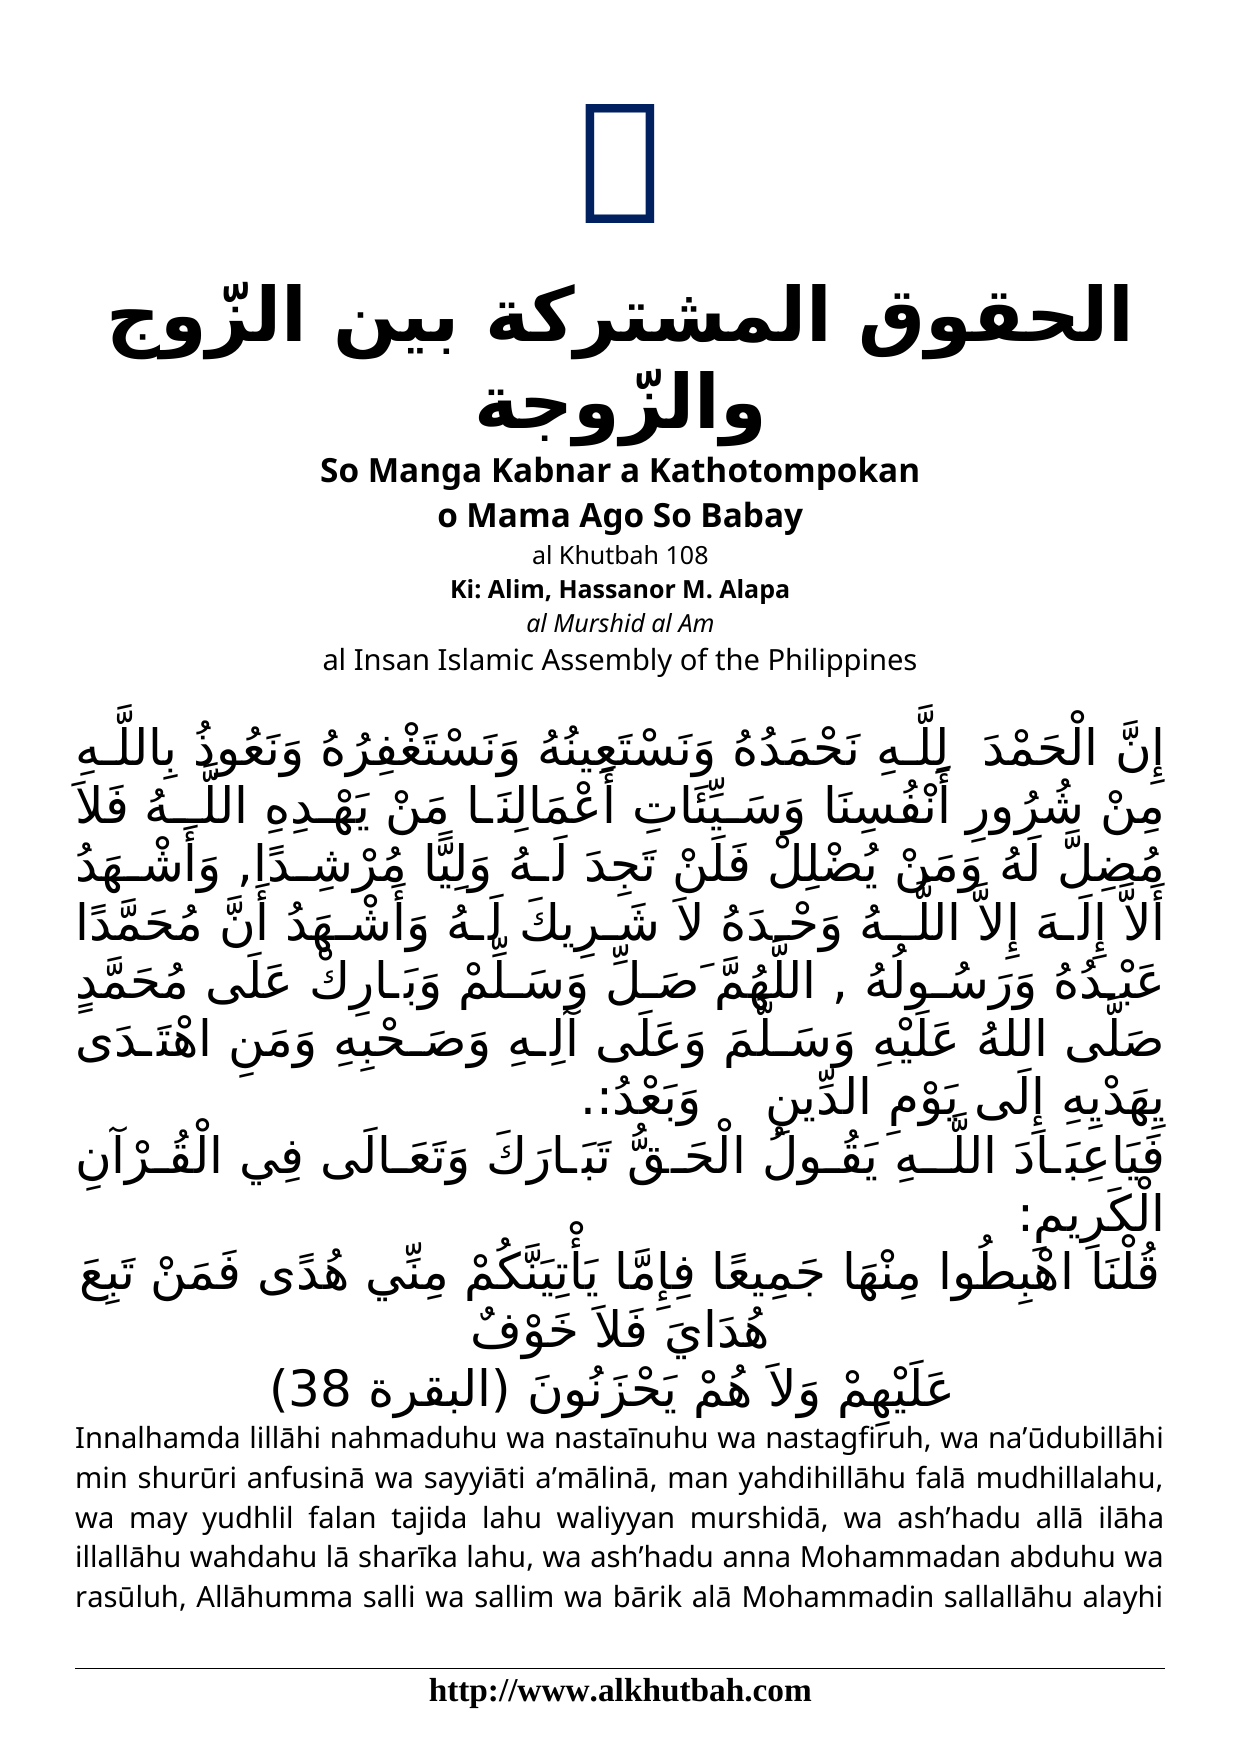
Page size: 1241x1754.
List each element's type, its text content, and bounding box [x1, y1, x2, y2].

text فَيَاعِبَادَ اللَّـهِ يَقُولُ الْحَقُّ تَبَارَكَ وَتَعَالَى فِي الْقُرْآنِ الْكَرِيمِ: [75, 1127, 1165, 1243]
text o Mama Ago So Babay [75, 492, 1165, 537]
text al Khutbah 108 [75, 537, 1165, 571]
text  [75, 45, 1165, 272]
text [75, 1418, 1165, 1616]
text al Murshid al Am [75, 606, 1165, 639]
text al Insan Islamic Assembly of the Philippines [75, 639, 1165, 679]
text الحقوق المشتركة بين الزّوج والزّوجة [75, 272, 1165, 447]
text So Manga Kabnar a Kathotompokan [75, 447, 1165, 492]
text Ki: Alim, Hassanor M. Alapa [75, 571, 1165, 606]
text عَلَيْهِمْ وَلاَ هُمْ يَحْزَنُونَ (البقرة 38) [75, 1359, 1165, 1418]
text إِنَّ الْحَمْدَ لِلَّـهِ نَحْمَدُهُ وَنَسْتَعِينُهُ وَنَسْتَغْفِرُهُ وَنَعُوذُ بِاللَّـهِ مِنْ شُرُورِ أَنْفُسِنَا وَسَيِّئَاتِ أَعْمَالِنَا مَنْ يَهْدِهِ اللَّـهُ فَلاَ مُضِلَّ لَهُ وَمَنْ يُضْلِلْ فَلَنْ تَجِدَ لَهُ وَلِيًّا مُرْشِدًا, وَأَشْهَدُ أَلاَّ إِلَهَ إِلاَّ اللَّـهُ وَحْدَهُ لاَ شَرِيكَ لَهُ وَأَشْهَدُ أَنَّ مُحَمَّدًا عَبْدُهُ وَرَسُولُهُ , اللَّهُمَّ َصَلِّ وَسَلِّمْ وَبَارِكْ عَلَى مُحَمَّدٍ صَلَّى اللهُ عَلَيْهِ وَسَلَّمَ وَعَلَى آلِهِ وَصَحْبِهِ وَمَنِ اهْتَدَى يِهَدْيِهِ إِلَى يَوْمِ الدِّينِ وَبَعْدُ:. [75, 719, 1165, 1127]
text قُلْنَا اهْبِطُوا مِنْهَا جَمِيعًا فِإِمَّا يَأْتِيَنَّكُمْ مِنِّي هُدًى فَمَنْ تَبِعَ هُدَايَ فَلاَ خَوْفٌ [75, 1243, 1165, 1359]
